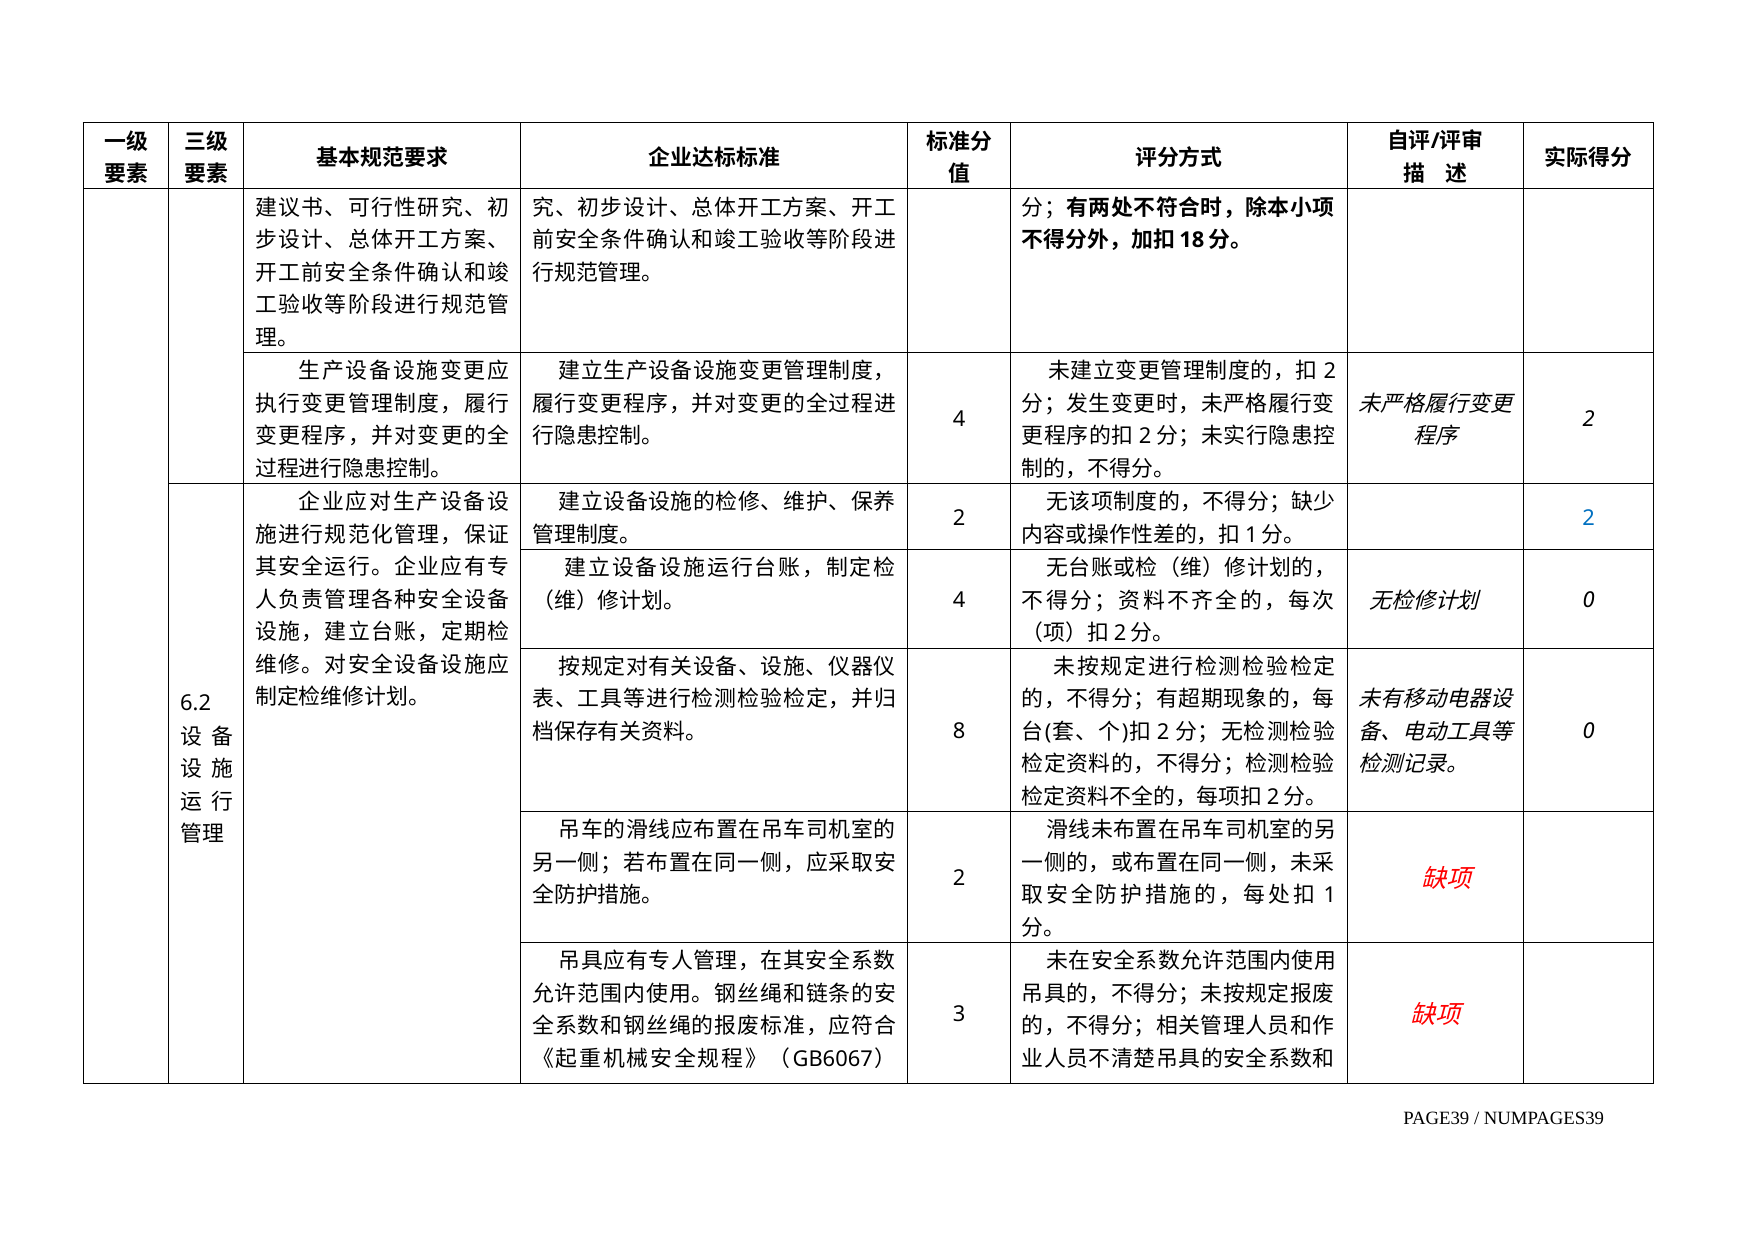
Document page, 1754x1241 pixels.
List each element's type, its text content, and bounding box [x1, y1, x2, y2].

table_cell [1524, 943, 1653, 1083]
table_cell 0 [1524, 550, 1653, 647]
table_cell 建立生产设备设施变更管理制度，履行变更程序，并对变更的全过程进行隐患控制。 [521, 353, 907, 483]
table_cell 8 [908, 649, 1010, 811]
table_cell 缺项 [1348, 943, 1523, 1083]
table_cell 生产设备设施变更应执行变更管理制度，履行变更程序，并对变更的全过程进行隐患控制。 [244, 353, 520, 483]
table_cell 2 [1524, 353, 1653, 483]
table_cell 无台账或检（维）修计划的，不得分；资料不齐全的，每次（项）扣2分。 [1011, 550, 1347, 647]
table_cell 未建立变更管理制度的，扣2分；发生变更时，未严格履行变更程序的扣2分；未实行隐患控制的，不得分。 [1011, 353, 1347, 483]
table_cell 无检修计划 [1348, 550, 1523, 647]
table_cell 4 [908, 550, 1010, 647]
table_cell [1011, 943, 1347, 1083]
table_header 标准分值 [908, 123, 1010, 188]
table_cell 吊车的滑线应布置在吊车司机室的另一侧；若布置在同一侧，应采取安全防护措施。 [521, 812, 907, 942]
table_cell 6.2 设备设施运行管理 [169, 484, 243, 1083]
table_cell 建立设备设施的检修、维护、保养管理制度。 [521, 484, 907, 549]
table_cell [1524, 812, 1653, 942]
table_cell 2 [908, 484, 1010, 549]
table_cell 6 [908, 189, 1010, 352]
table_cell 4 [908, 353, 1010, 483]
table_header 三级 要素 [169, 123, 243, 188]
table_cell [521, 189, 907, 352]
table_cell 6 [1524, 189, 1653, 352]
table_cell 未按规定进行检测检验检定的，不得分；有超期现象的，每台(套、个)扣2分；无检测检验检定资料的，不得分；检测检验检定资料不全的，每项扣2分。 [1011, 649, 1347, 811]
table_cell 建立设备设施运行台账，制定检（维）修计划。 [521, 550, 907, 647]
table_cell 无该项制度的，不得分；缺少内容或操作性差的，扣1分。 [1011, 484, 1347, 549]
table_cell [1348, 484, 1523, 549]
table_cell 有一处不符合的，本小项不得分；有两处不符合时，除本小项不得分外，加扣18分。 [1011, 189, 1347, 352]
table_header 评分方式 [1011, 123, 1347, 188]
table_cell 滑线未布置在吊车司机室的另一侧的，或布置在同一侧，未采取安全防护措施的，每处扣1分。 [1011, 812, 1347, 942]
table_header 企业达标标准 [521, 123, 907, 188]
table_cell 按规定对有关设备、设施、仪器仪表、工具等进行检测检验检定，并归档保存有关资料。 [521, 649, 907, 811]
table_cell 未有移动电器设备、电动工具等检测记录。 [1348, 649, 1523, 811]
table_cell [521, 943, 907, 1083]
table_cell [1348, 189, 1523, 352]
table_cell 2 [1524, 484, 1653, 549]
table_header 一级要素 [84, 123, 168, 188]
table_cell 缺项 [1348, 812, 1523, 942]
table_header 自评/评审 描 述 [1348, 123, 1523, 188]
table_cell 企业应对生产设备设施进行规范化管理，保证其安全运行。企业应有专人负责管理各种安全设备设施，建立台账，定期检维修。对安全设备设施应制定检维修计划。 [244, 484, 520, 1083]
table_cell 0 [1524, 649, 1653, 811]
table_header 实际得分 [1524, 123, 1653, 188]
table_cell 3 [908, 943, 1010, 1083]
table_cell 2 [908, 812, 1010, 942]
table_cell 未严格履行变更程序 [1348, 353, 1523, 483]
table_header 基本规范要求 [244, 123, 520, 188]
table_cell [244, 189, 520, 352]
